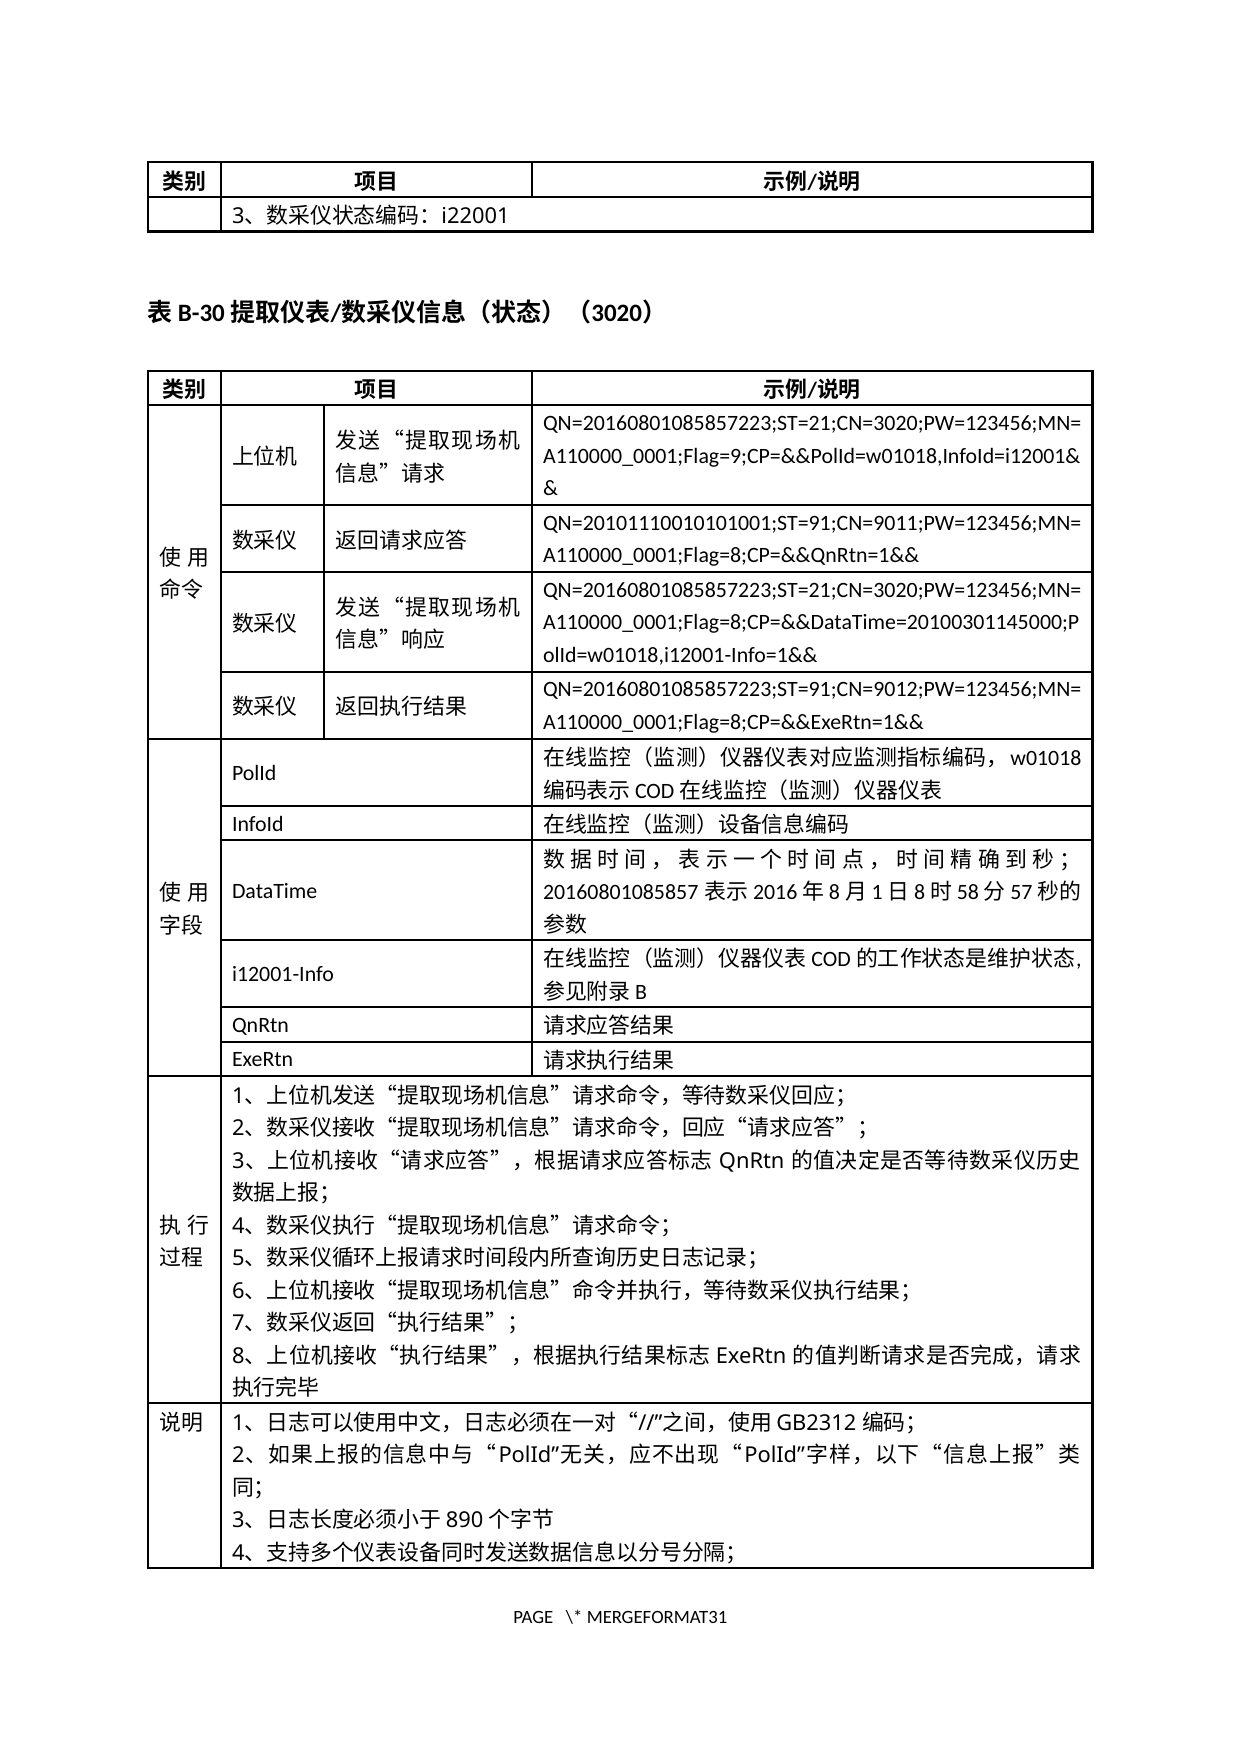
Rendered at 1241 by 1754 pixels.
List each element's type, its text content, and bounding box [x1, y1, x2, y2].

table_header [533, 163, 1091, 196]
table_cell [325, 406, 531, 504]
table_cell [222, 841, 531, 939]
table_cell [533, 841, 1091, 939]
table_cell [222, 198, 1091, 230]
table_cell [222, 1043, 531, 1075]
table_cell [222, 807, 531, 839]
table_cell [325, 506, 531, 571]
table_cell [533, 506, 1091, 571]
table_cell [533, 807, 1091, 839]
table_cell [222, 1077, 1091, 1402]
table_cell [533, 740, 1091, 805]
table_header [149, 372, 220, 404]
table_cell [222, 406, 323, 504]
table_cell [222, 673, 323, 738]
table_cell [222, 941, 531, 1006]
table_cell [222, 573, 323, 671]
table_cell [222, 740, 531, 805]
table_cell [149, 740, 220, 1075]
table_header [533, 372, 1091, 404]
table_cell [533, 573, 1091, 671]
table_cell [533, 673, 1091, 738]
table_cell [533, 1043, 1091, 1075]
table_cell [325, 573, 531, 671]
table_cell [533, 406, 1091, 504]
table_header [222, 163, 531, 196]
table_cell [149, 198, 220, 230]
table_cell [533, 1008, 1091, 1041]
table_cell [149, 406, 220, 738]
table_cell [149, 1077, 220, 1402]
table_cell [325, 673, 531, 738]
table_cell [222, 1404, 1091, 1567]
subtitle 表B-30 提取仪表/数采仪信息（状态）（3020） [148, 278, 1092, 343]
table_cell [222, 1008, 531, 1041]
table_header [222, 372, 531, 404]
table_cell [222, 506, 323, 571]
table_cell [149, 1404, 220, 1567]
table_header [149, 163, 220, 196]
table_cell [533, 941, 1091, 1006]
